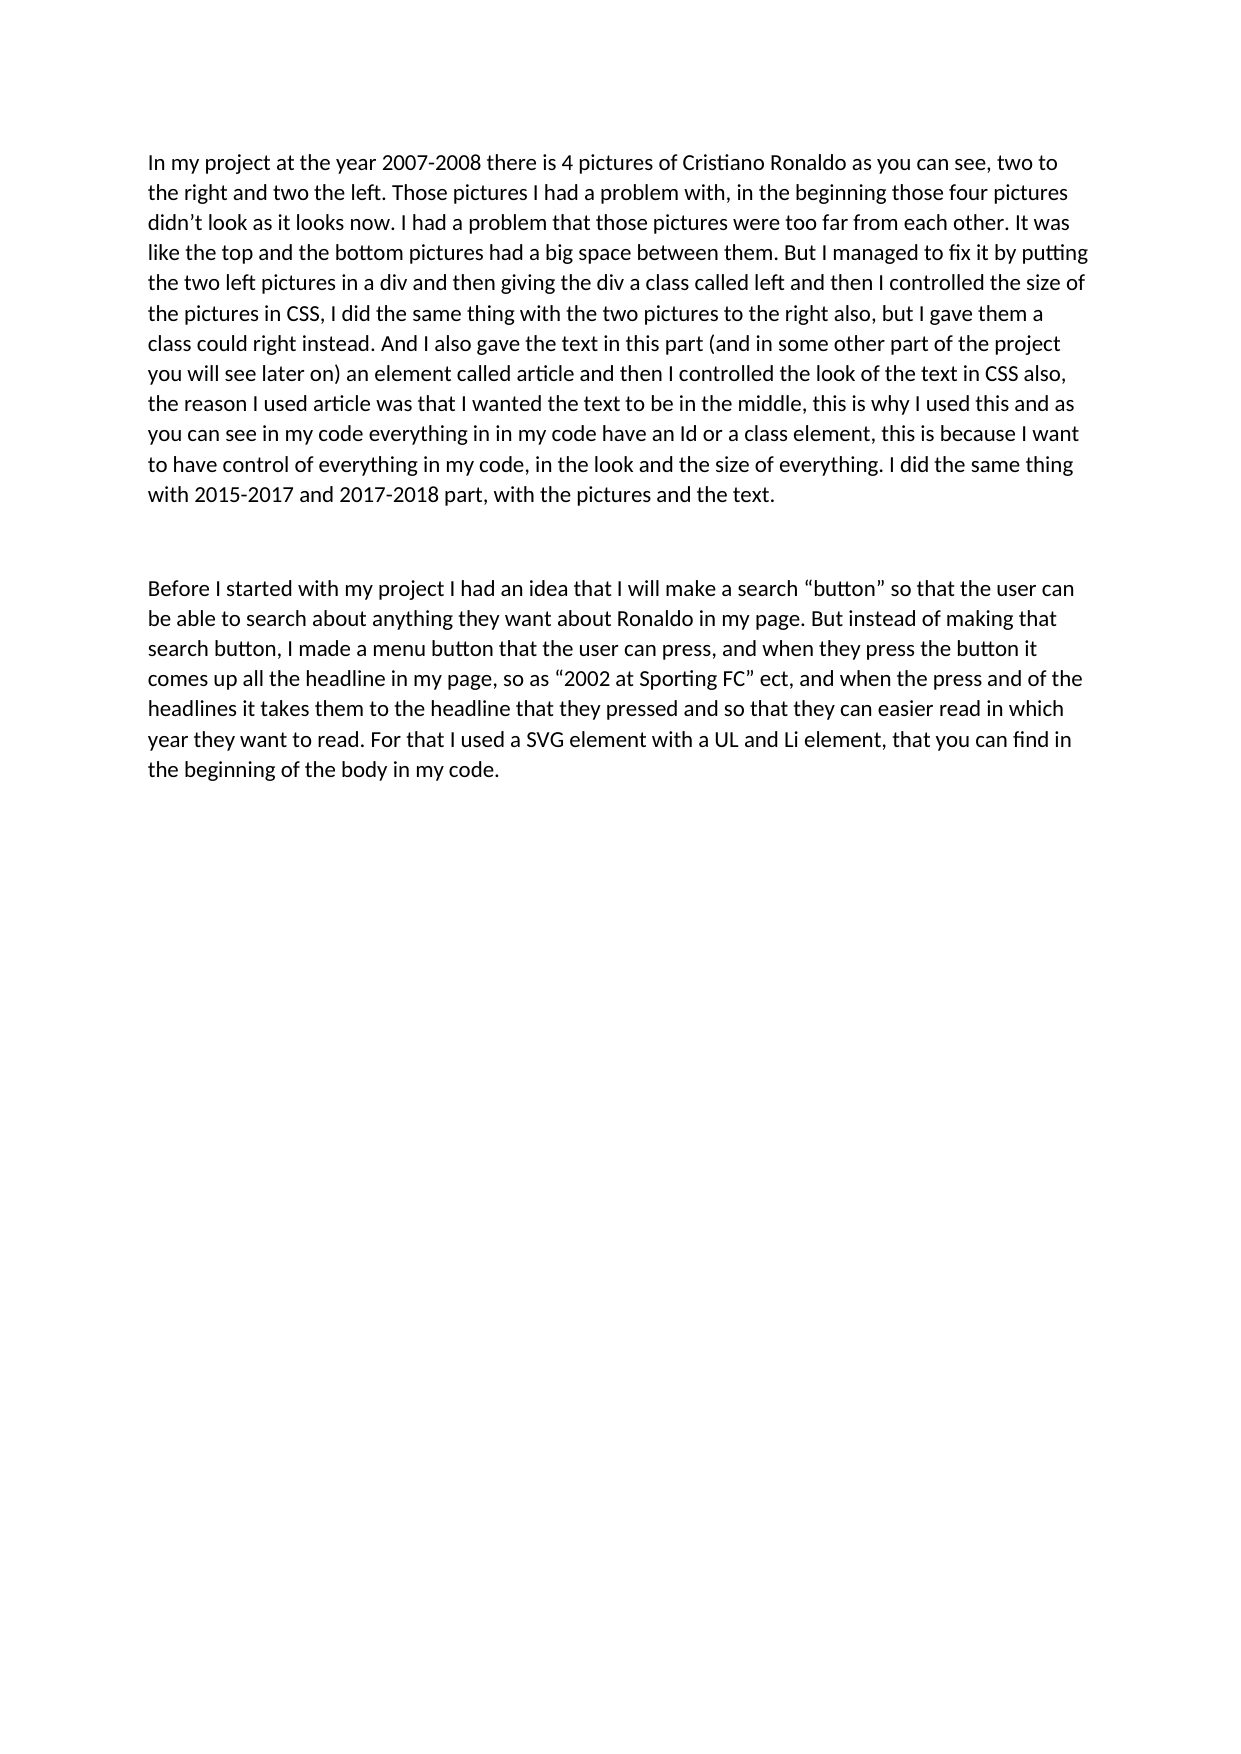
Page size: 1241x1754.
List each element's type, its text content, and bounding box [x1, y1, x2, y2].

text Before I started with my project I had an idea that I will make a search “button” so that the user can be able to search about anything they want about Ronaldo in my page. But instead of making that search button, I made a menu button that the user can press, and when they press the button it comes up all the headline in my page, so as “2002 at Sporting FC” ect, and when the press and of the headlines it takes them to the headline that they pressed and so that they can easier read in which year they want to read. For that I used a SVG element with a UL and Li element, that you can find in the beginning of the body in my code. [148, 574, 1093, 783]
text In my project at the year 2007-2008 there is 4 pictures of Cristiano Ronaldo as you can see, two to the right and two the left. Those pictures I had a problem with, in the beginning those four pictures didn’t look as it looks now. I had a problem that those pictures were too far from each other. It was like the top and the bottom pictures had a big space between them. But I managed to fix it by putting the two left pictures in a div and then giving the div a class called left and then I controlled the size of the pictures in CSS, I did the same thing with the two pictures to the right also, but I gave them a class could right instead. And I also gave the text in this part (and in some other part of the project you will see later on) an element called article and then I controlled the look of the text in CSS also, the reason I used article was that I wanted the text to be in the middle, this is why I used this and as you can see in my code everything in in my code have an Id or a class element, this is because I want to have control of everything in my code, in the look and the size of everything. I did the same thing with 2015-2017 and 2017-2018 part, with the pictures and the text. [148, 148, 1093, 508]
